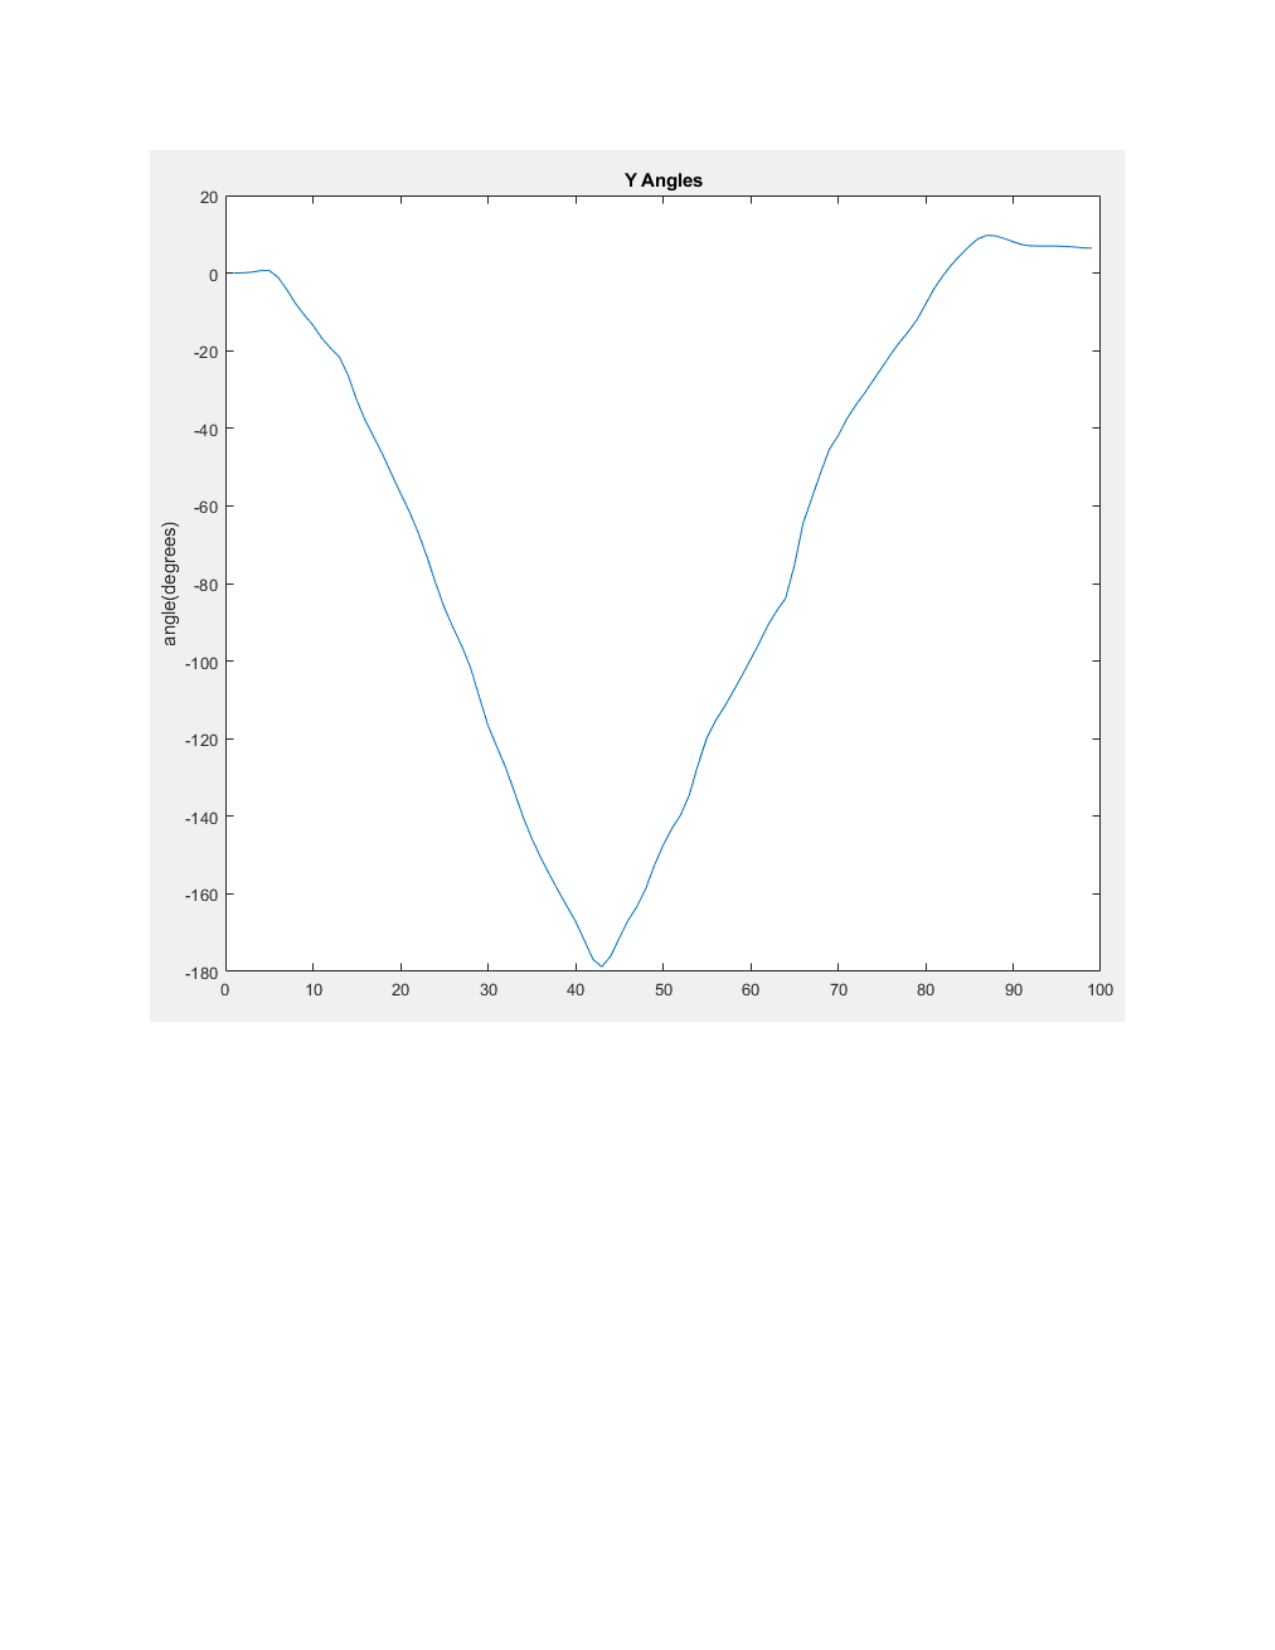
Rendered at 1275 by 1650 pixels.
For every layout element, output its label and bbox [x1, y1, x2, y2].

picture [150, 150, 1125, 1022]
